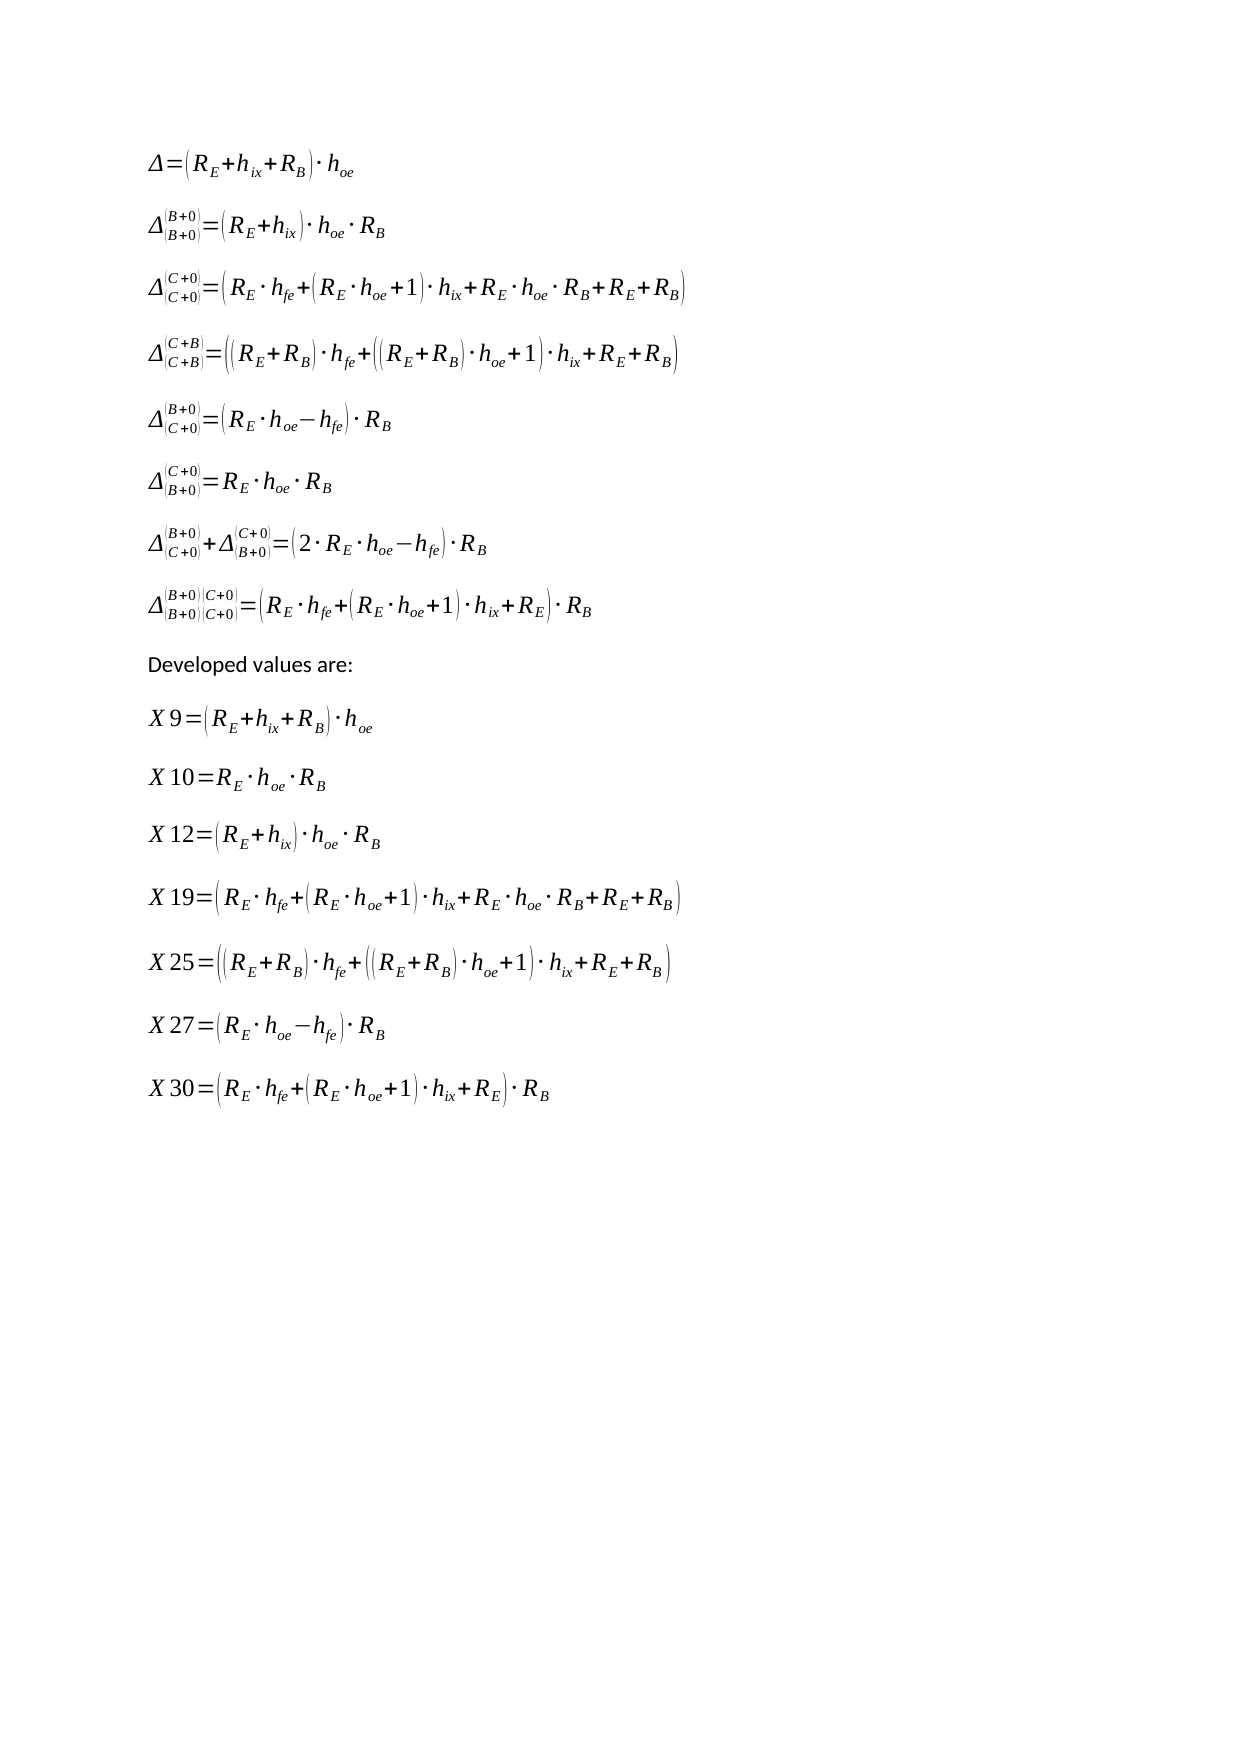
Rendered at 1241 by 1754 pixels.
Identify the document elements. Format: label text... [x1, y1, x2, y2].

text Developed values are: [148, 650, 1093, 678]
